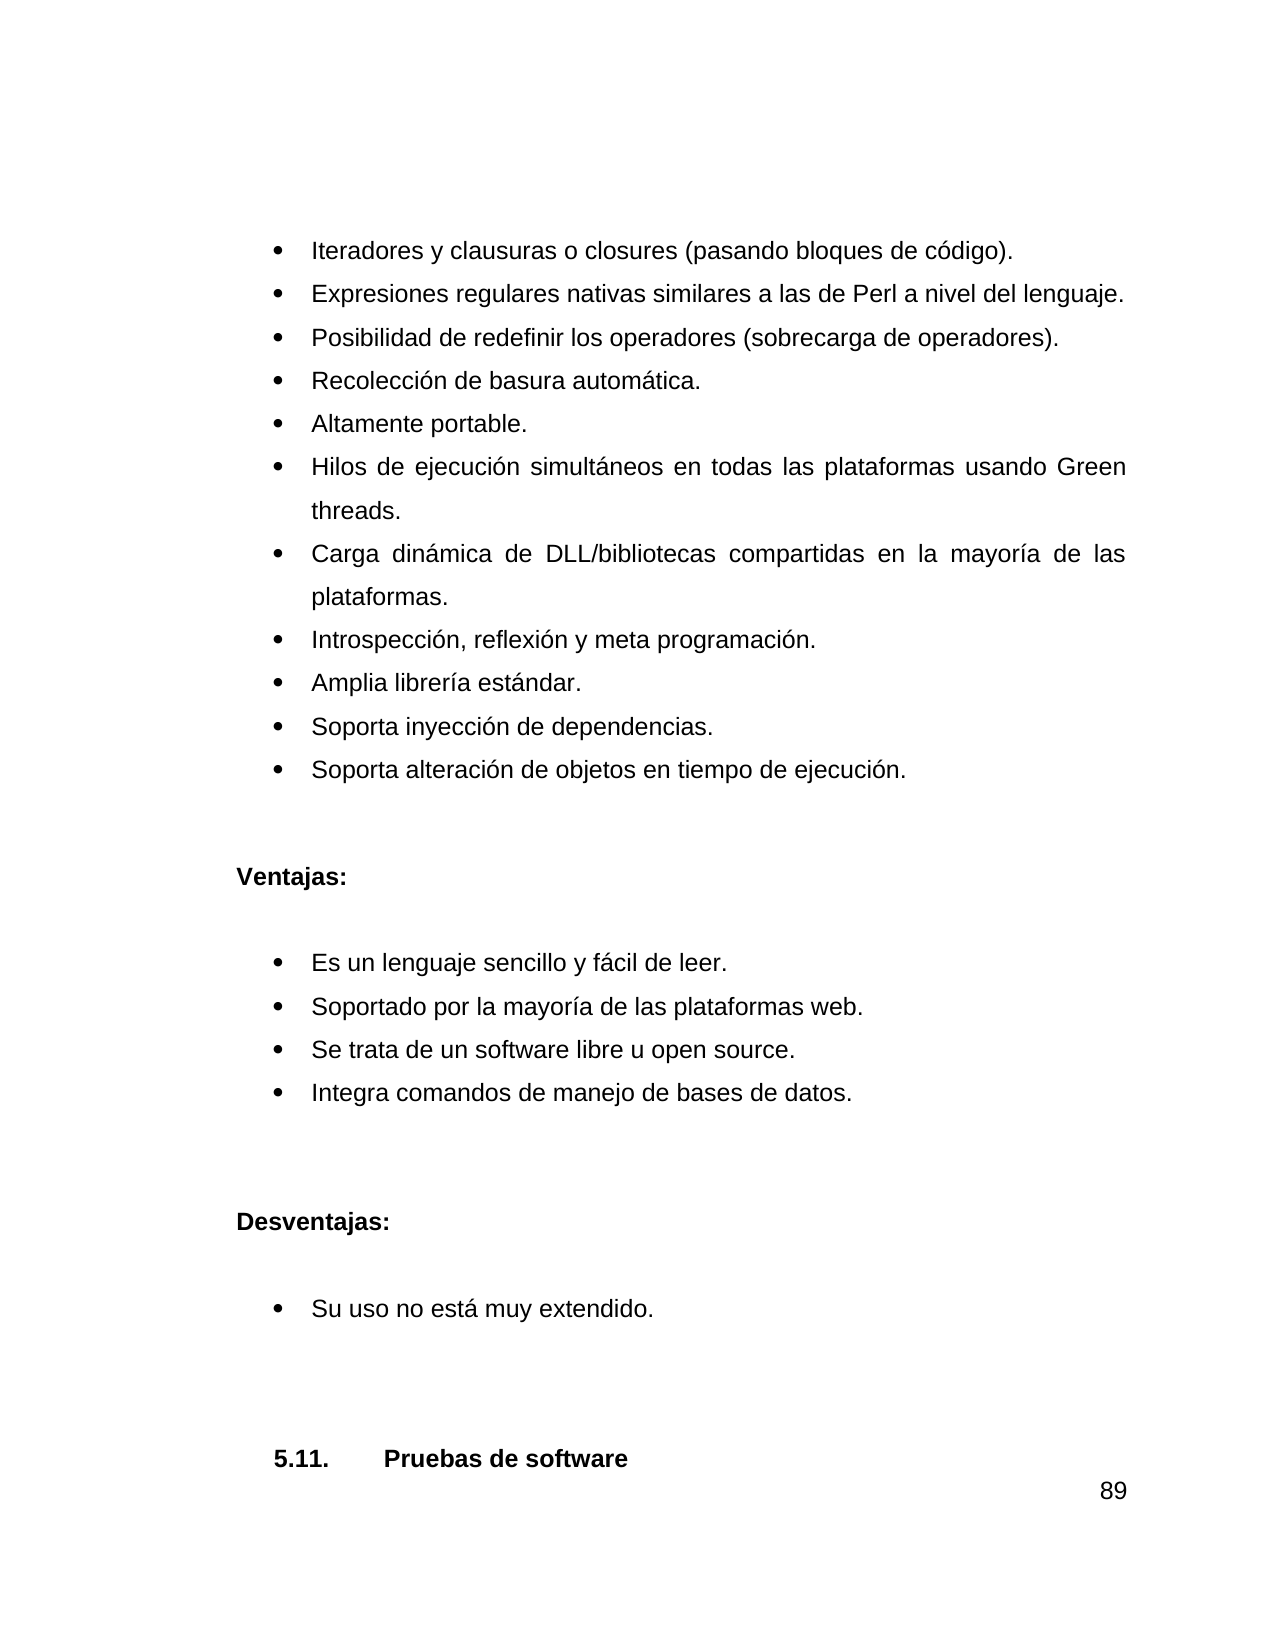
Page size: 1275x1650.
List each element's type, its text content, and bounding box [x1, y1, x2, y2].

subtitle Pruebas de software [274, 1444, 1127, 1473]
list Soporta inyección de dependencias. [274, 712, 1127, 740]
list Expresiones regulares nativas similares a las de Perl a nivel del lenguaje. [274, 279, 1127, 308]
text Ventajas: [236, 862, 1127, 891]
list Recolección de basura automática. [274, 366, 1127, 395]
list Soportado por la mayoría de las plataformas web. [274, 991, 1127, 1020]
list Amplia librería estándar. [274, 668, 1127, 697]
list Es un lenguaje sencillo y fácil de leer. [274, 948, 1127, 977]
list Soporta alteración de objetos en tiempo de ejecución. [274, 755, 1127, 784]
list Altamente portable. [274, 409, 1127, 438]
list Integra comandos de manejo de bases de datos. [274, 1078, 1127, 1107]
list Introspección, reflexión y meta programación. [274, 625, 1127, 654]
list Posibilidad de redefinir los operadores (sobrecarga de operadores). [274, 323, 1127, 352]
list Hilos de ejecución simultáneos en todas las plataformas usando Green threads. [274, 452, 1127, 524]
text Desventajas: [236, 1207, 1127, 1236]
list Carga dinámica de DLL/bibliotecas compartidas en la mayoría de las plataformas. [274, 539, 1127, 611]
list Iteradores y clausuras o closures (pasando bloques de código). [274, 236, 1127, 265]
list Su uso no está muy extendido. [274, 1294, 1127, 1322]
list Se trata de un software libre u open source. [274, 1035, 1127, 1063]
